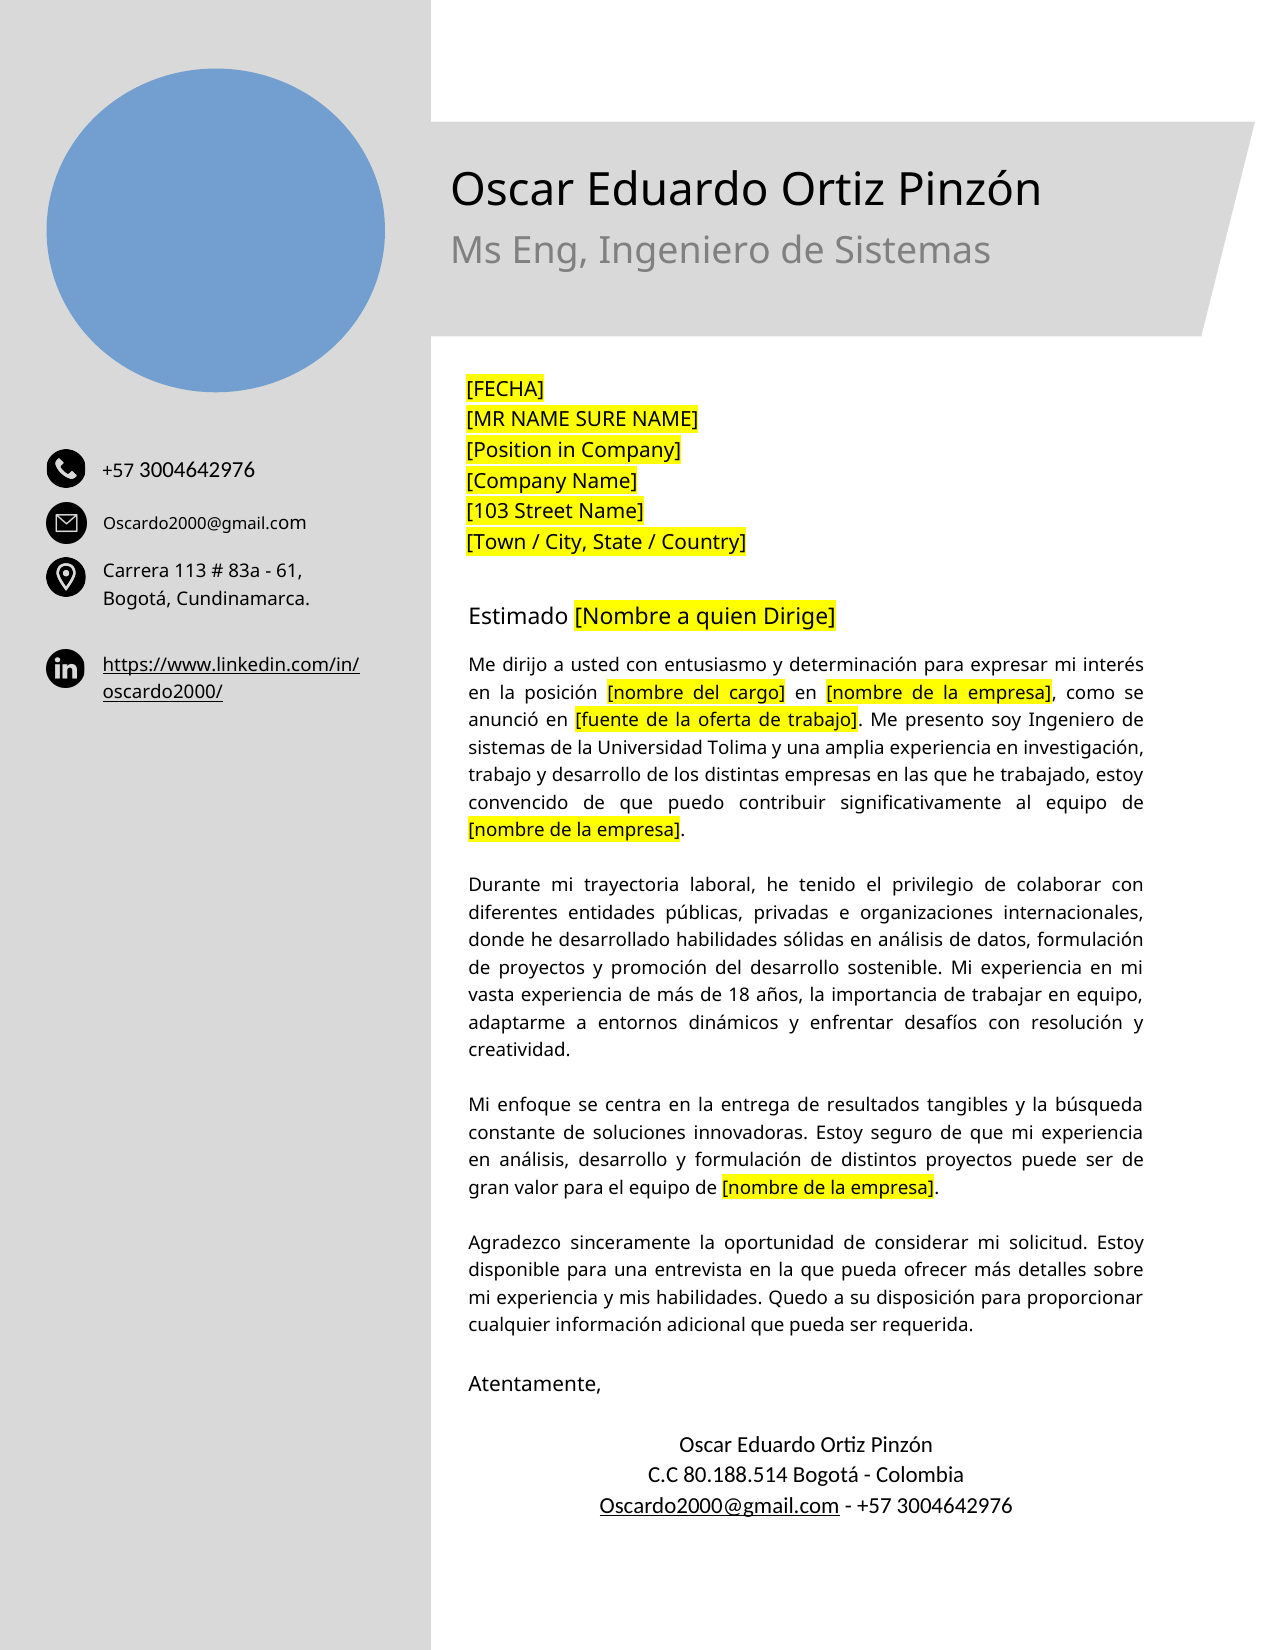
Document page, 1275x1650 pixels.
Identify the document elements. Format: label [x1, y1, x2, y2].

picture [46, 557, 86, 597]
picture [46, 449, 85, 488]
picture [46, 649, 85, 688]
picture [46, 502, 87, 544]
